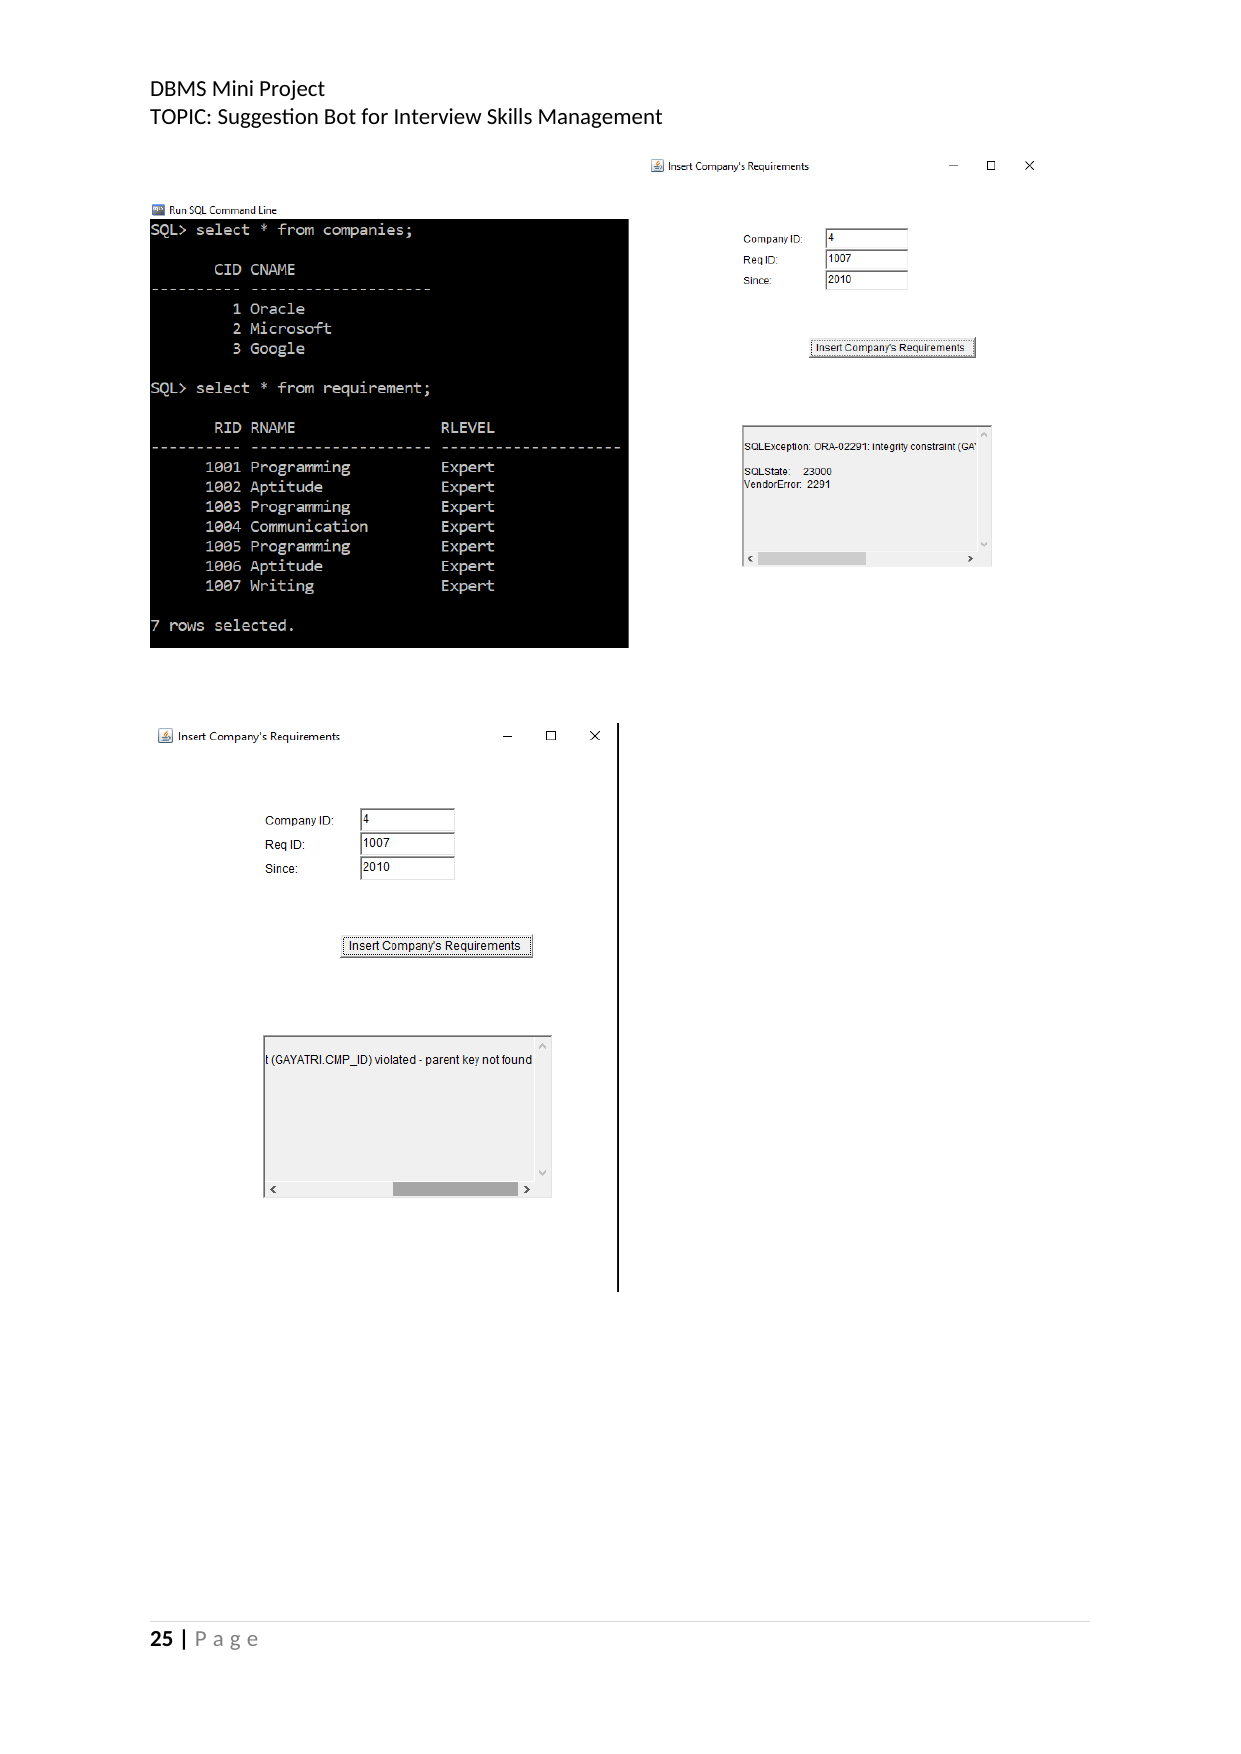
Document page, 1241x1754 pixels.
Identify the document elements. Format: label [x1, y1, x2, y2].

picture [645, 157, 1044, 648]
picture [150, 723, 619, 1292]
picture [150, 200, 629, 648]
